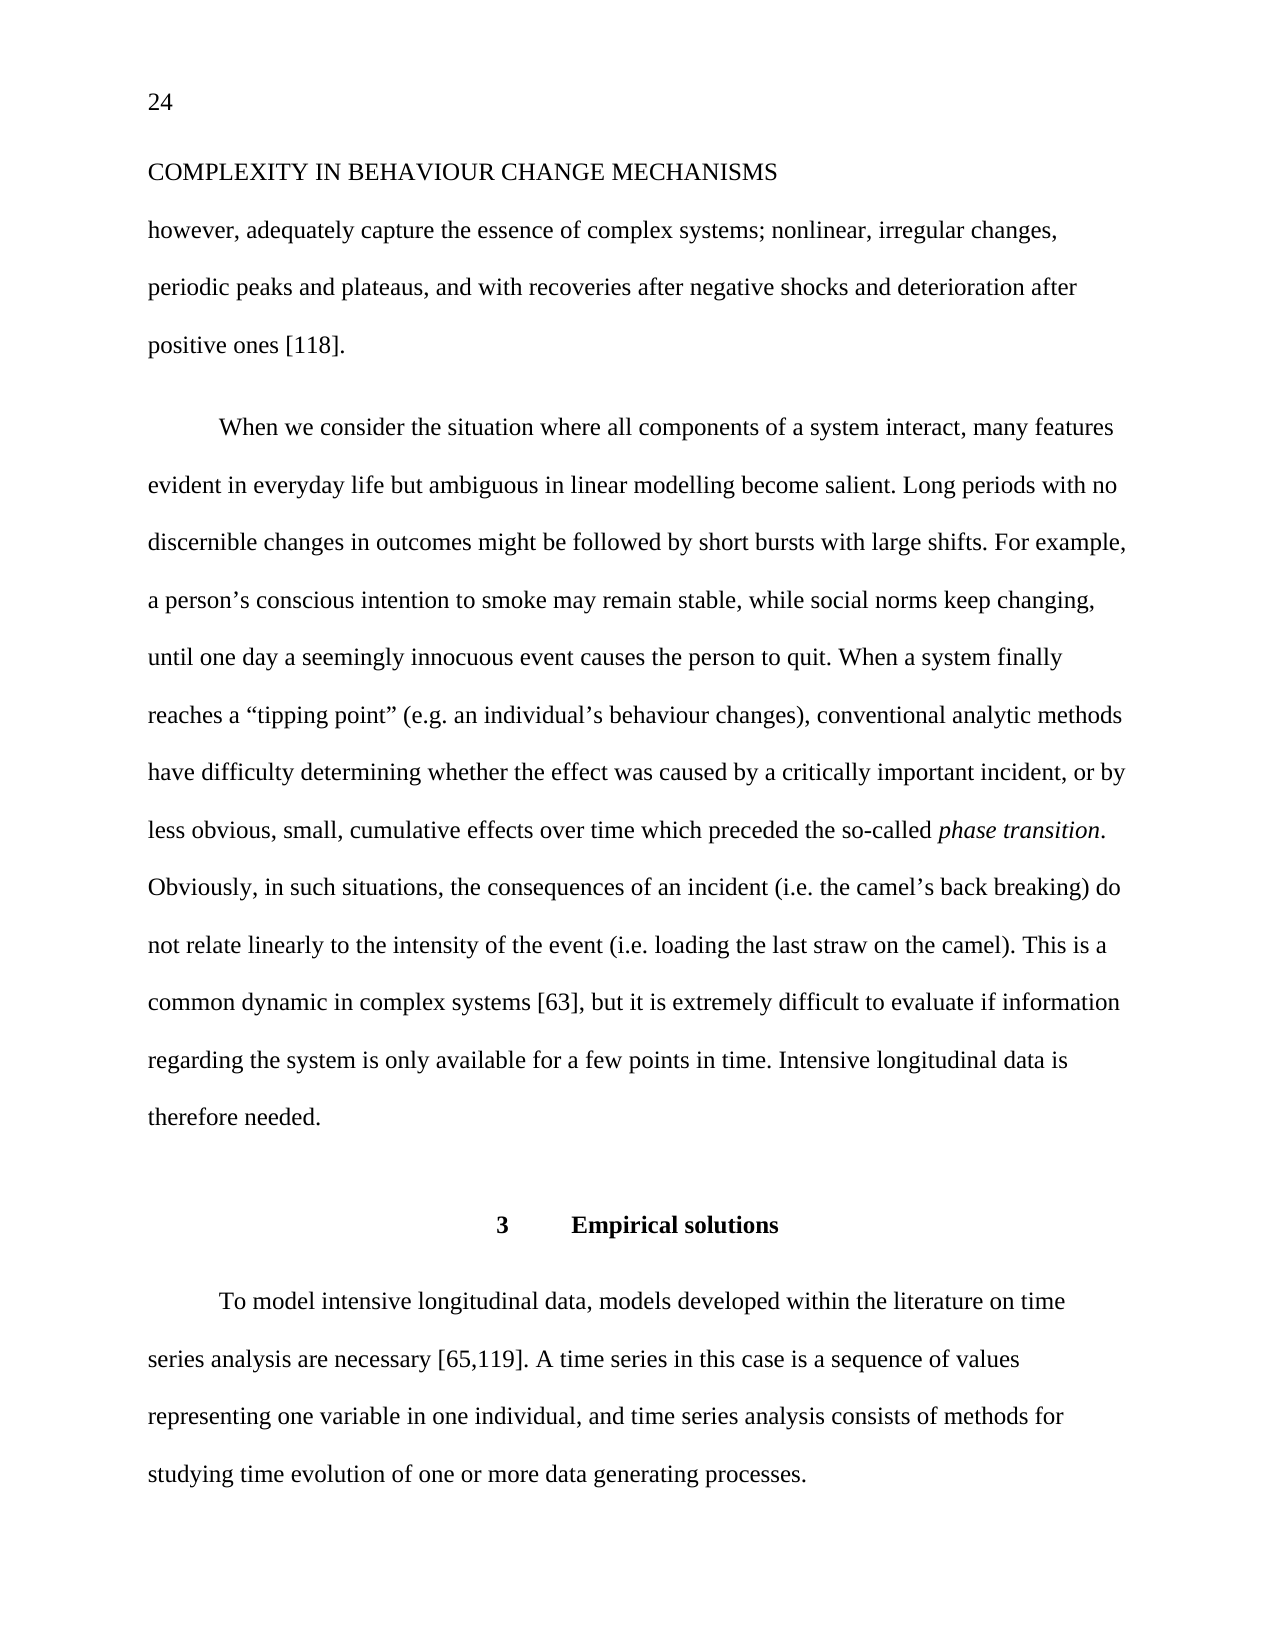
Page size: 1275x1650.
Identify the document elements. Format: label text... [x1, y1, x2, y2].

text To model intensive longitudinal data, models developed within the literature on time series analysis are necessary [65,119]. A time series in this case is a sequence of values representing one variable in one individual, and time series analysis consists of methods for studying time evolution of one or more data generating processes. [148, 1286, 1127, 1487]
subtitle 3 Empirical solutions [148, 1210, 1127, 1239]
text When we consider the situation where all components of a system interact, many features evident in everyday life but ambiguous in linear modelling become salient. Long periods with no discernible changes in outcomes might be followed by short bursts with large shifts. For example, a person’s conscious intention to smoke may remain stable, while social norms keep changing, until one day a seemingly innocuous event causes the person to quit. When a system finally reaches a “tipping point” (e.g. an individual’s behaviour changes), conventional analytic methods have difficulty determining whether the effect was caused by a critically important incident, or by less obvious, small, cumulative effects over time which preceded the so-called phase transition. Obviously, in such situations, the consequences of an incident (i.e. the camel’s back breaking) do not relate linearly to the intensity of the event (i.e. loading the last straw on the camel). This is a common dynamic in complex systems [63], but it is extremely difficult to evaluate if information regarding the system is only available for a few points in time. Intensive longitudinal data is therefore needed. [148, 412, 1127, 1131]
